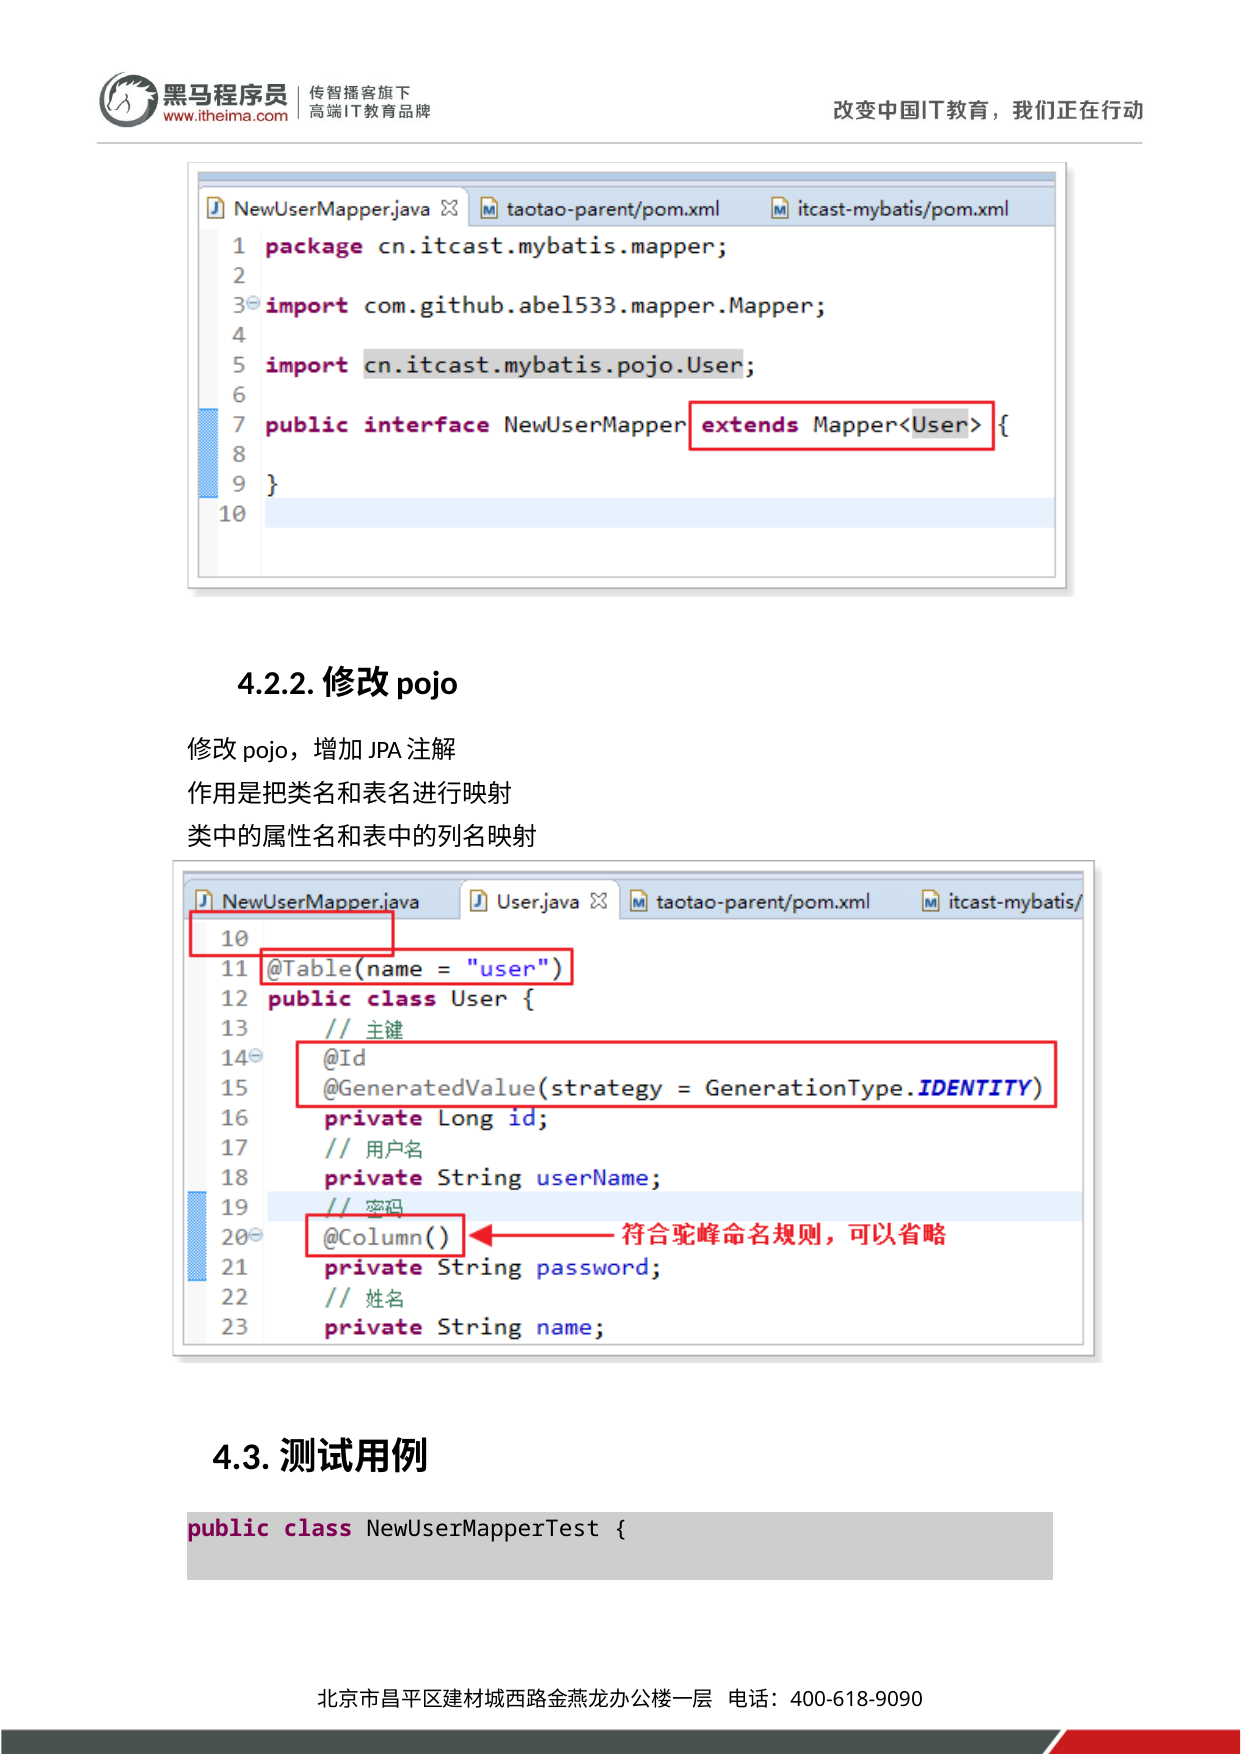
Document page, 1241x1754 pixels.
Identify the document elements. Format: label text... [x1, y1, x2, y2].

text 类中的属性名和表中的列名映射 [187, 817, 1053, 853]
text 作用是把类名和表名进行映射 [187, 773, 1053, 810]
subtitle 测试用例 [212, 1426, 1053, 1480]
picture [0, 1, 1241, 151]
subtitle 修改pojo [237, 656, 1053, 704]
picture [187, 162, 1075, 597]
text 修改pojo，增加JPA注解 [187, 730, 1053, 766]
picture [1, 1670, 1241, 1754]
text public class NewUserMapperTest { [187, 1512, 1053, 1543]
picture [172, 860, 1103, 1363]
